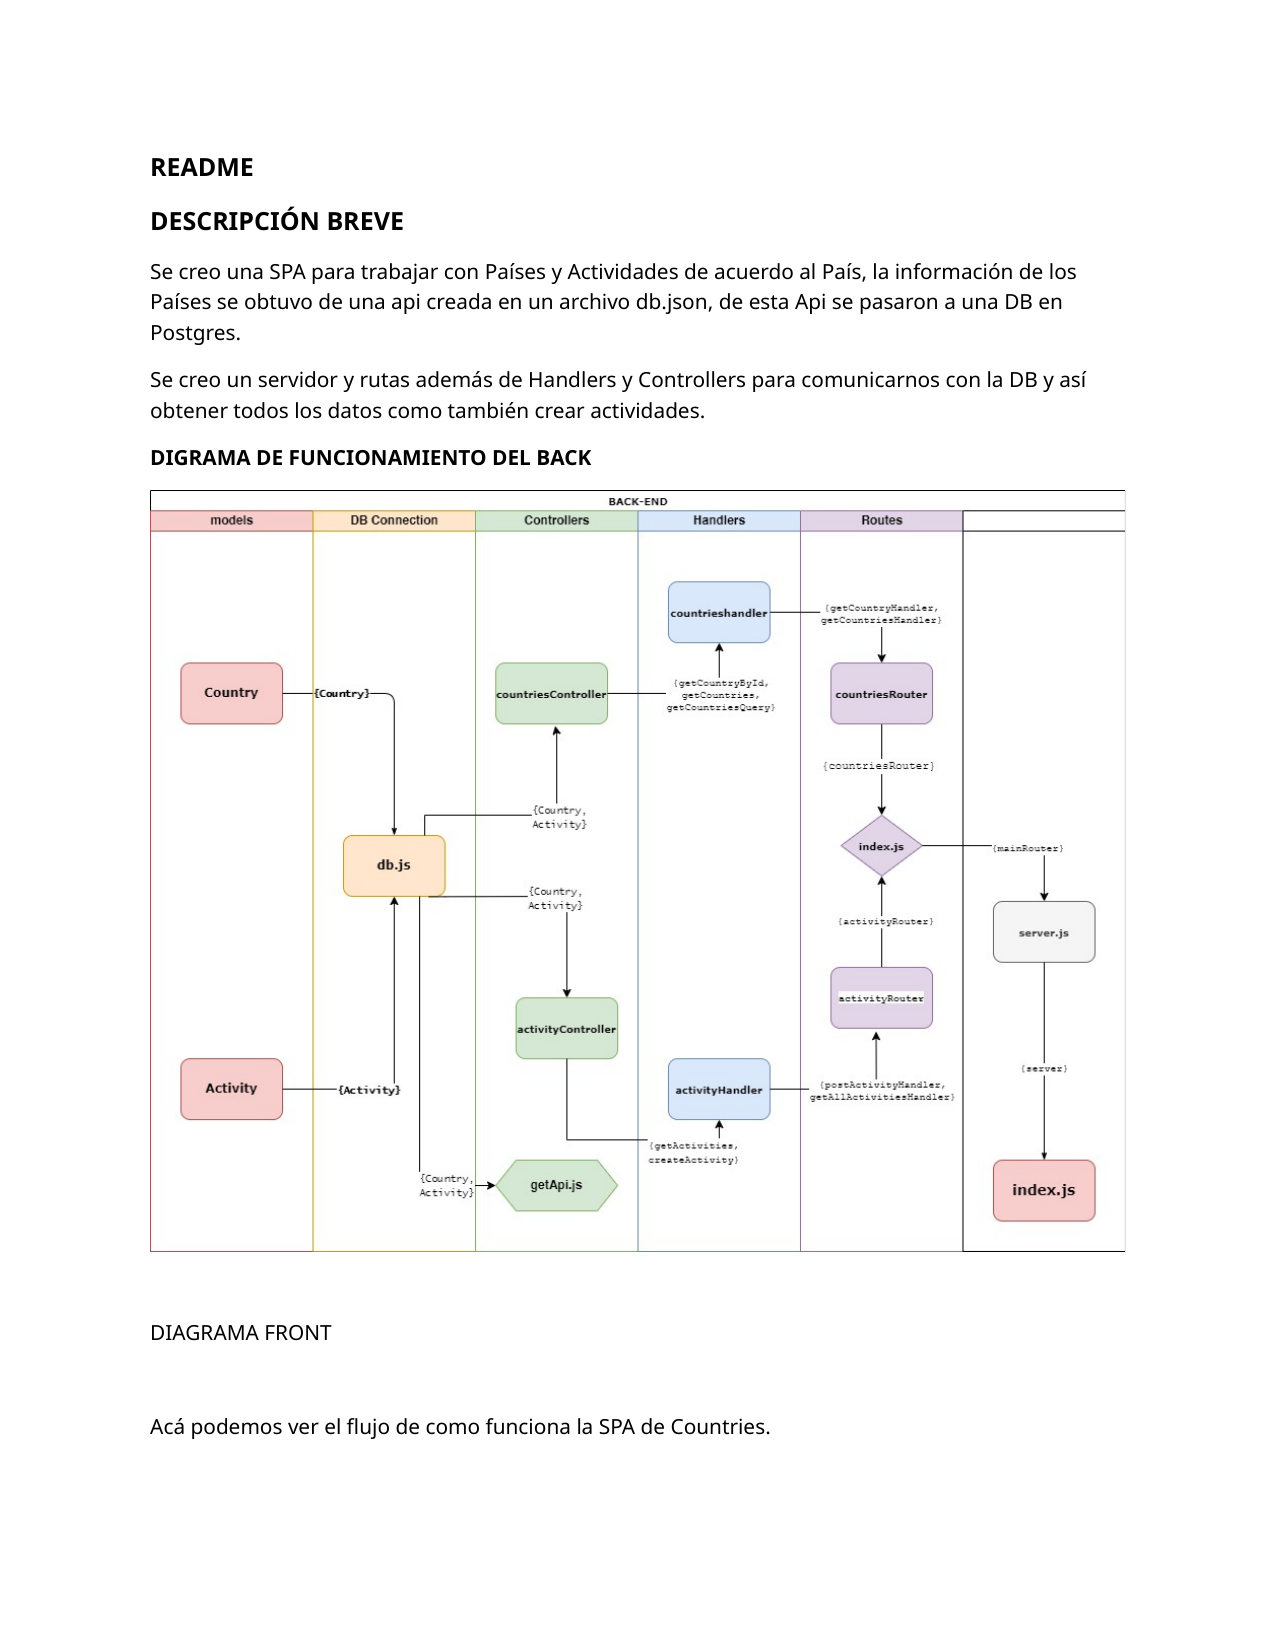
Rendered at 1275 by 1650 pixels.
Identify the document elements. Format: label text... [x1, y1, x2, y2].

text DIGRAMA DE FUNCIONAMIENTO DEL BACK [150, 443, 1125, 472]
text Acá podemos ver el flujo de como funciona la SPA de Countries. [150, 1412, 1125, 1441]
text DIAGRAMA FRONT [150, 1318, 1125, 1346]
text README [150, 150, 1125, 184]
text DESCRIPCIÓN BREVE [150, 203, 1125, 237]
text Se creo un servidor y rutas además de Handlers y Controllers para comunicarnos con la DB y así obtener todos los datos como también crear actividades. [150, 365, 1125, 424]
text Se creo una SPA para trabajar con Países y Actividades de acuerdo al País, la información de los Países se obtuvo de una api creada en un archivo db.json, de esta Api se pasaron a una DB en Postgres. [150, 257, 1125, 347]
picture [150, 490, 1125, 1252]
